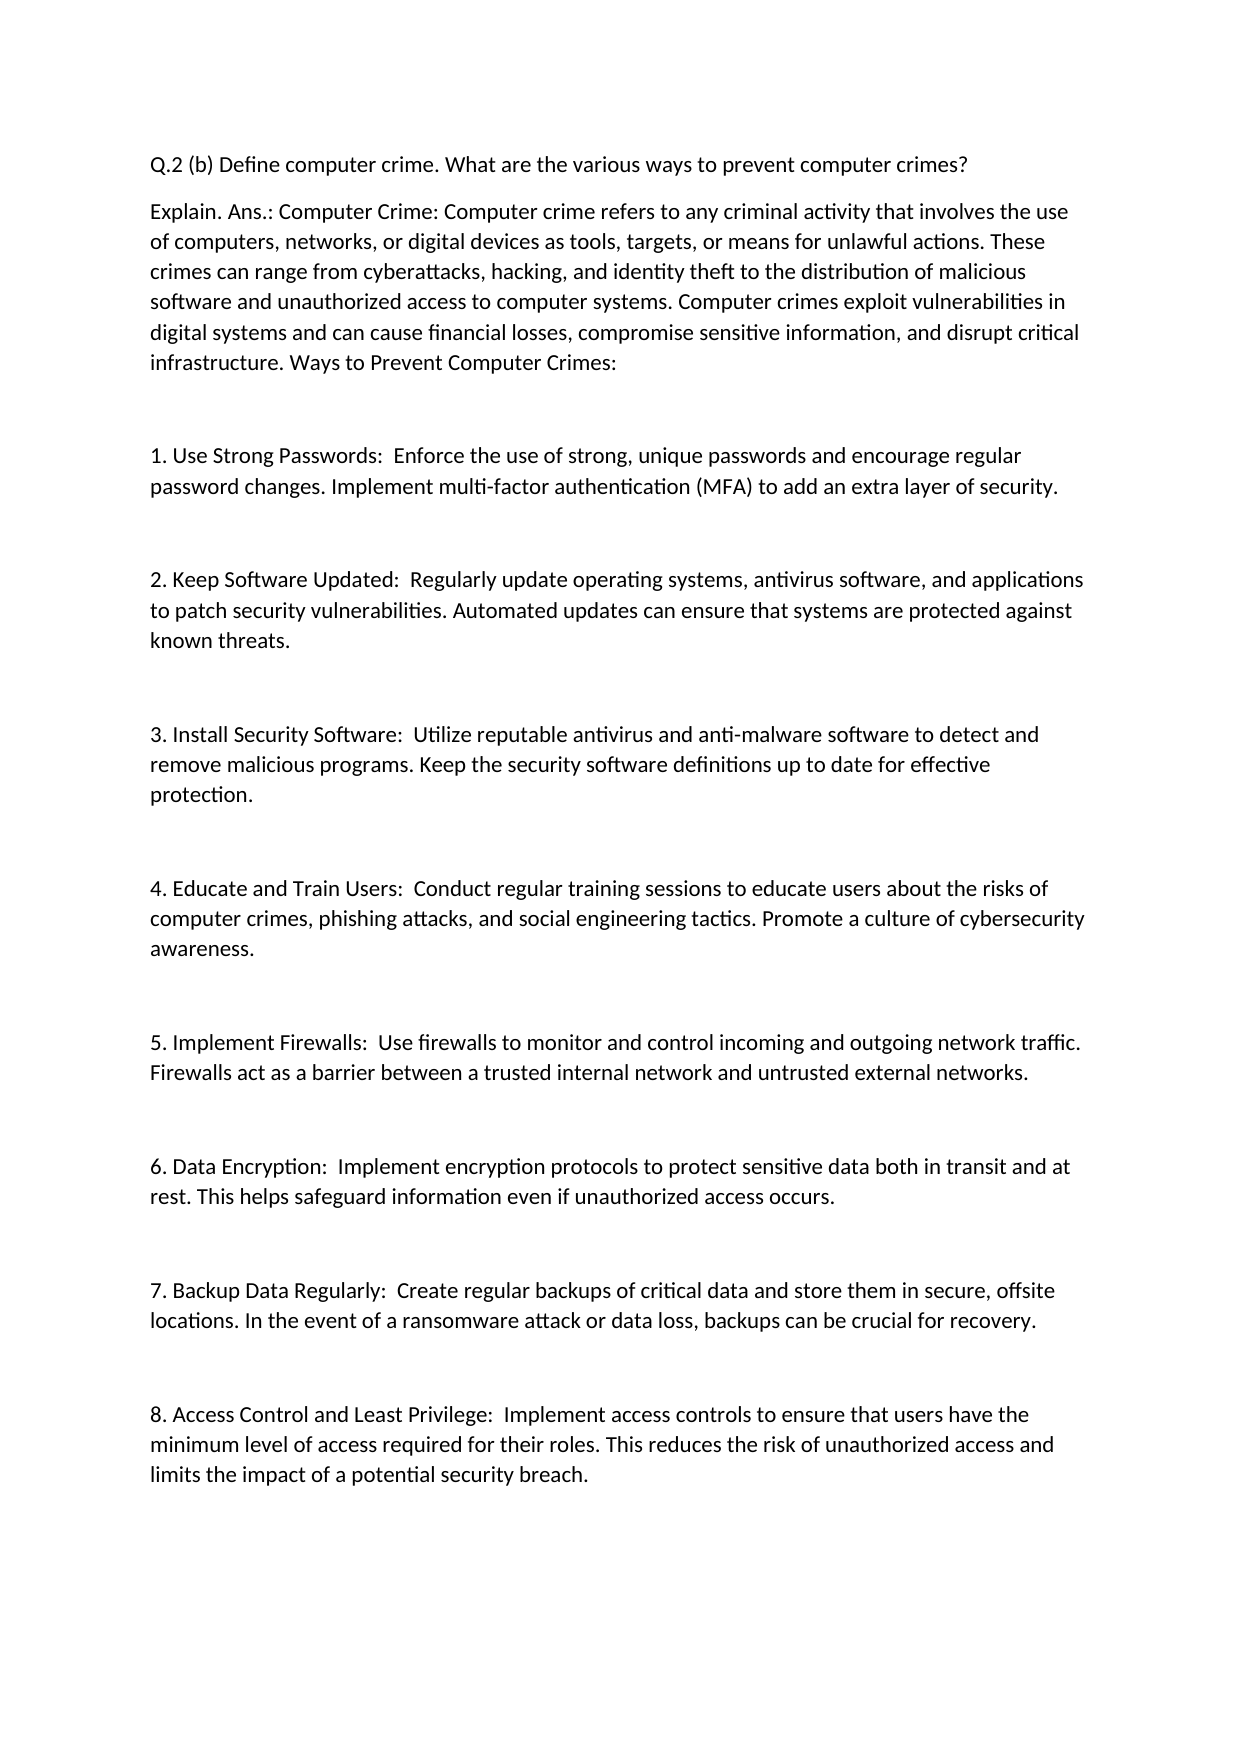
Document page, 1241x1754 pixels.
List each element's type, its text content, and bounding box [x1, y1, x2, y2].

text 6. Data Encryption: Implement encryption protocols to protect sensitive data both in transit and at rest. This helps safeguard information even if unauthorized access occurs. [150, 1152, 1090, 1210]
text 1. Use Strong Passwords: Enforce the use of strong, unique passwords and encourage regular password changes. Implement multi-factor authentication (MFA) to add an extra layer of security. [150, 442, 1090, 500]
text 8. Access Control and Least Privilege: Implement access controls to ensure that users have the minimum level of access required for their roles. This reduces the risk of unauthorized access and limits the impact of a potential security breach. [150, 1400, 1090, 1488]
text 7. Backup Data Regularly: Create regular backups of critical data and store them in secure, offsite locations. In the event of a ransomware attack or data loss, backups can be crucial for recovery. [150, 1276, 1090, 1334]
text 5. Implement Firewalls: Use firewalls to monitor and control incoming and outgoing network traffic. Firewalls act as a barrier between a trusted internal network and untrusted external networks. [150, 1028, 1090, 1086]
text Q.2 (b) Define computer crime. What are the various ways to prevent computer crimes? [150, 150, 1090, 178]
text 4. Educate and Train Users: Conduct regular training sessions to educate users about the risks of computer crimes, phishing attacks, and social engineering tactics. Promote a culture of cybersecurity awareness. [150, 874, 1090, 962]
text Explain. Ans.: Computer Crime: Computer crime refers to any criminal activity that involves the use of computers, networks, or digital devices as tools, targets, or means for unlawful actions. These crimes can range from cyberattacks, hacking, and identity theft to the distribution of malicious software and unauthorized access to computer systems. Computer crimes exploit vulnerabilities in digital systems and can cause financial losses, compromise sensitive information, and disrupt critical infrastructure. Ways to Prevent Computer Crimes: [150, 197, 1090, 376]
text 3. Install Security Software: Utilize reputable antivirus and anti-malware software to detect and remove malicious programs. Keep the security software definitions up to date for effective protection. [150, 720, 1090, 808]
text 2. Keep Software Updated: Regularly update operating systems, antivirus software, and applications to patch security vulnerabilities. Automated updates can ensure that systems are protected against known threats. [150, 566, 1090, 654]
